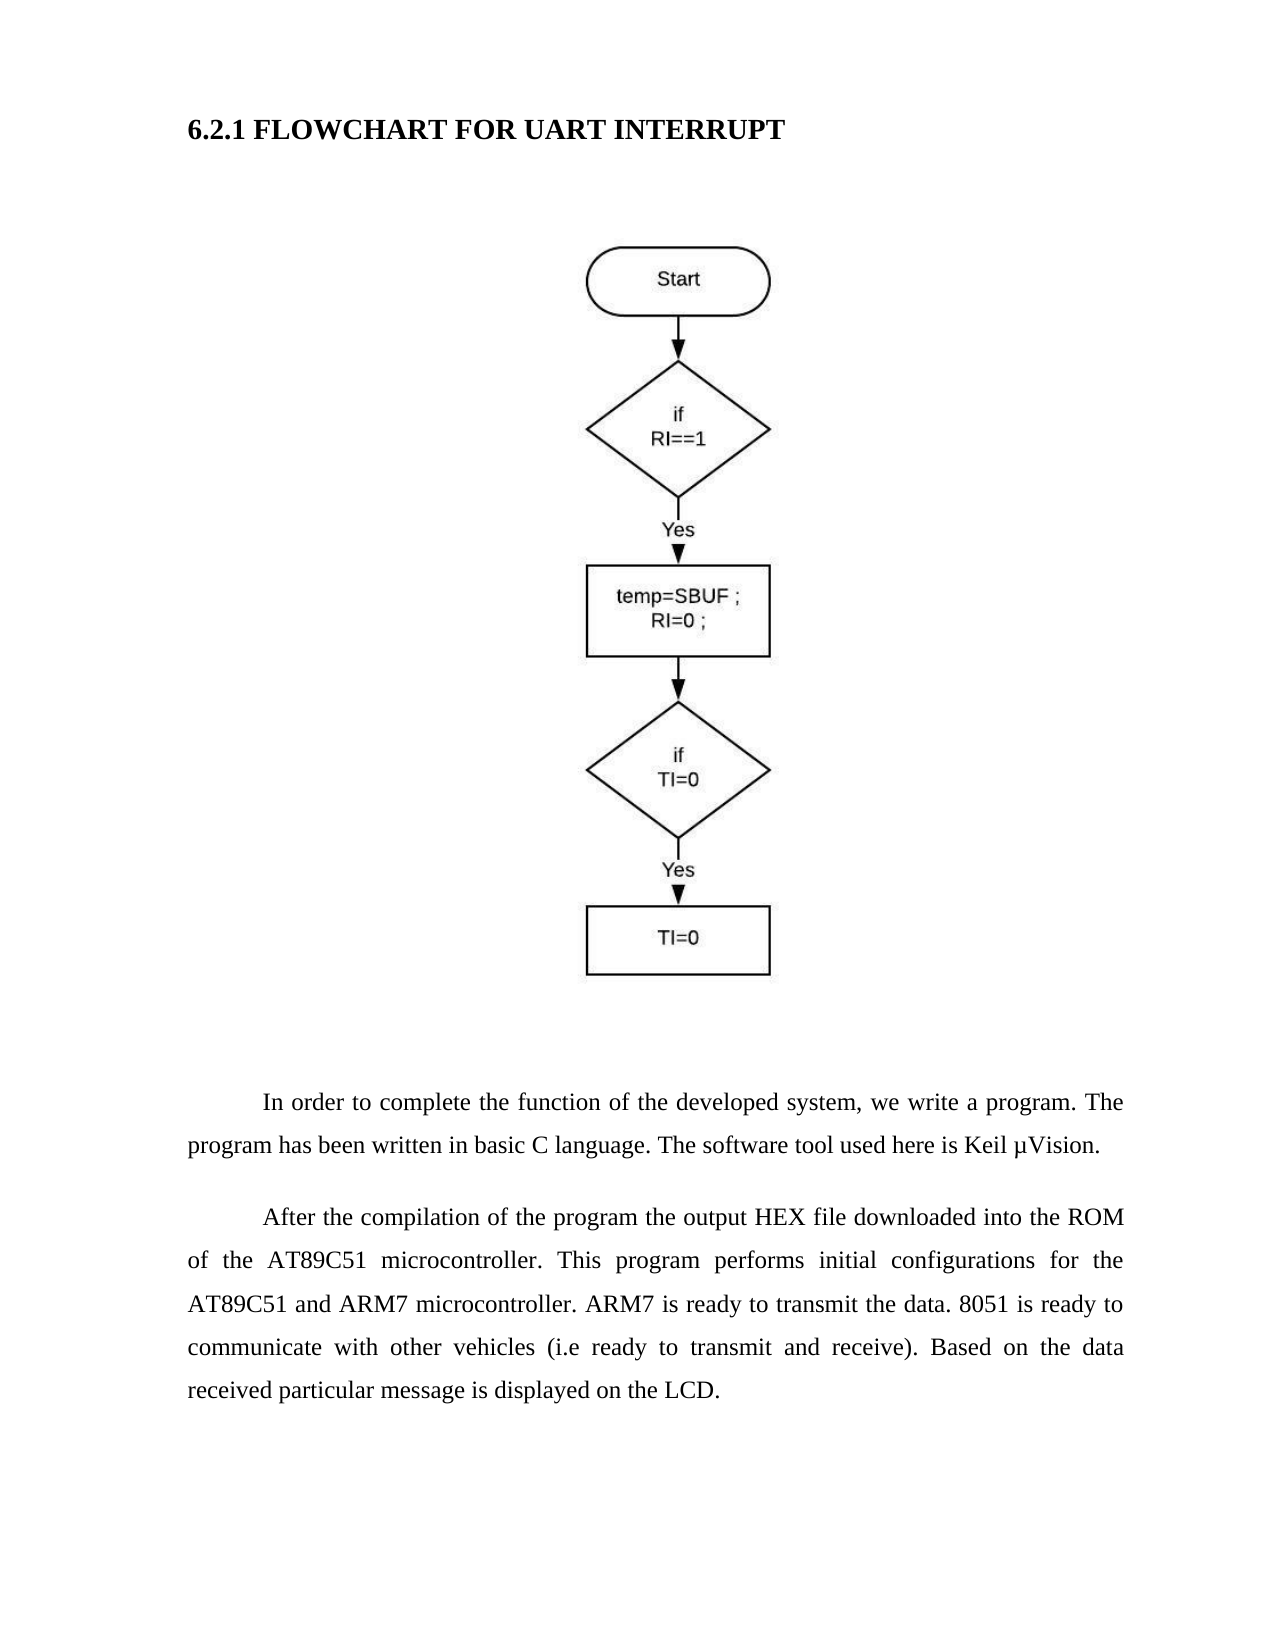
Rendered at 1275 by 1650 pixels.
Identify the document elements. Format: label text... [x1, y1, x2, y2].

text 6.2.1 FLOWCHART FOR UART INTERRUPT [187, 112, 1125, 146]
picture [554, 218, 804, 1003]
text In order to complete the function of the developed system, we write a program. The program has been written in basic C language. The software tool used here is Keil µVision. [187, 1087, 1125, 1159]
text After the compilation of the program the output HEX file downloaded into the ROM of the AT89C51 microcontroller. This program performs initial configurations for the AT89C51 and ARM7 microcontroller. ARM7 is ready to transmit the data. 8051 is ready to communicate with other vehicles (i.e ready to transmit and receive). Based on the data received particular message is displayed on the LCD. [187, 1202, 1125, 1404]
